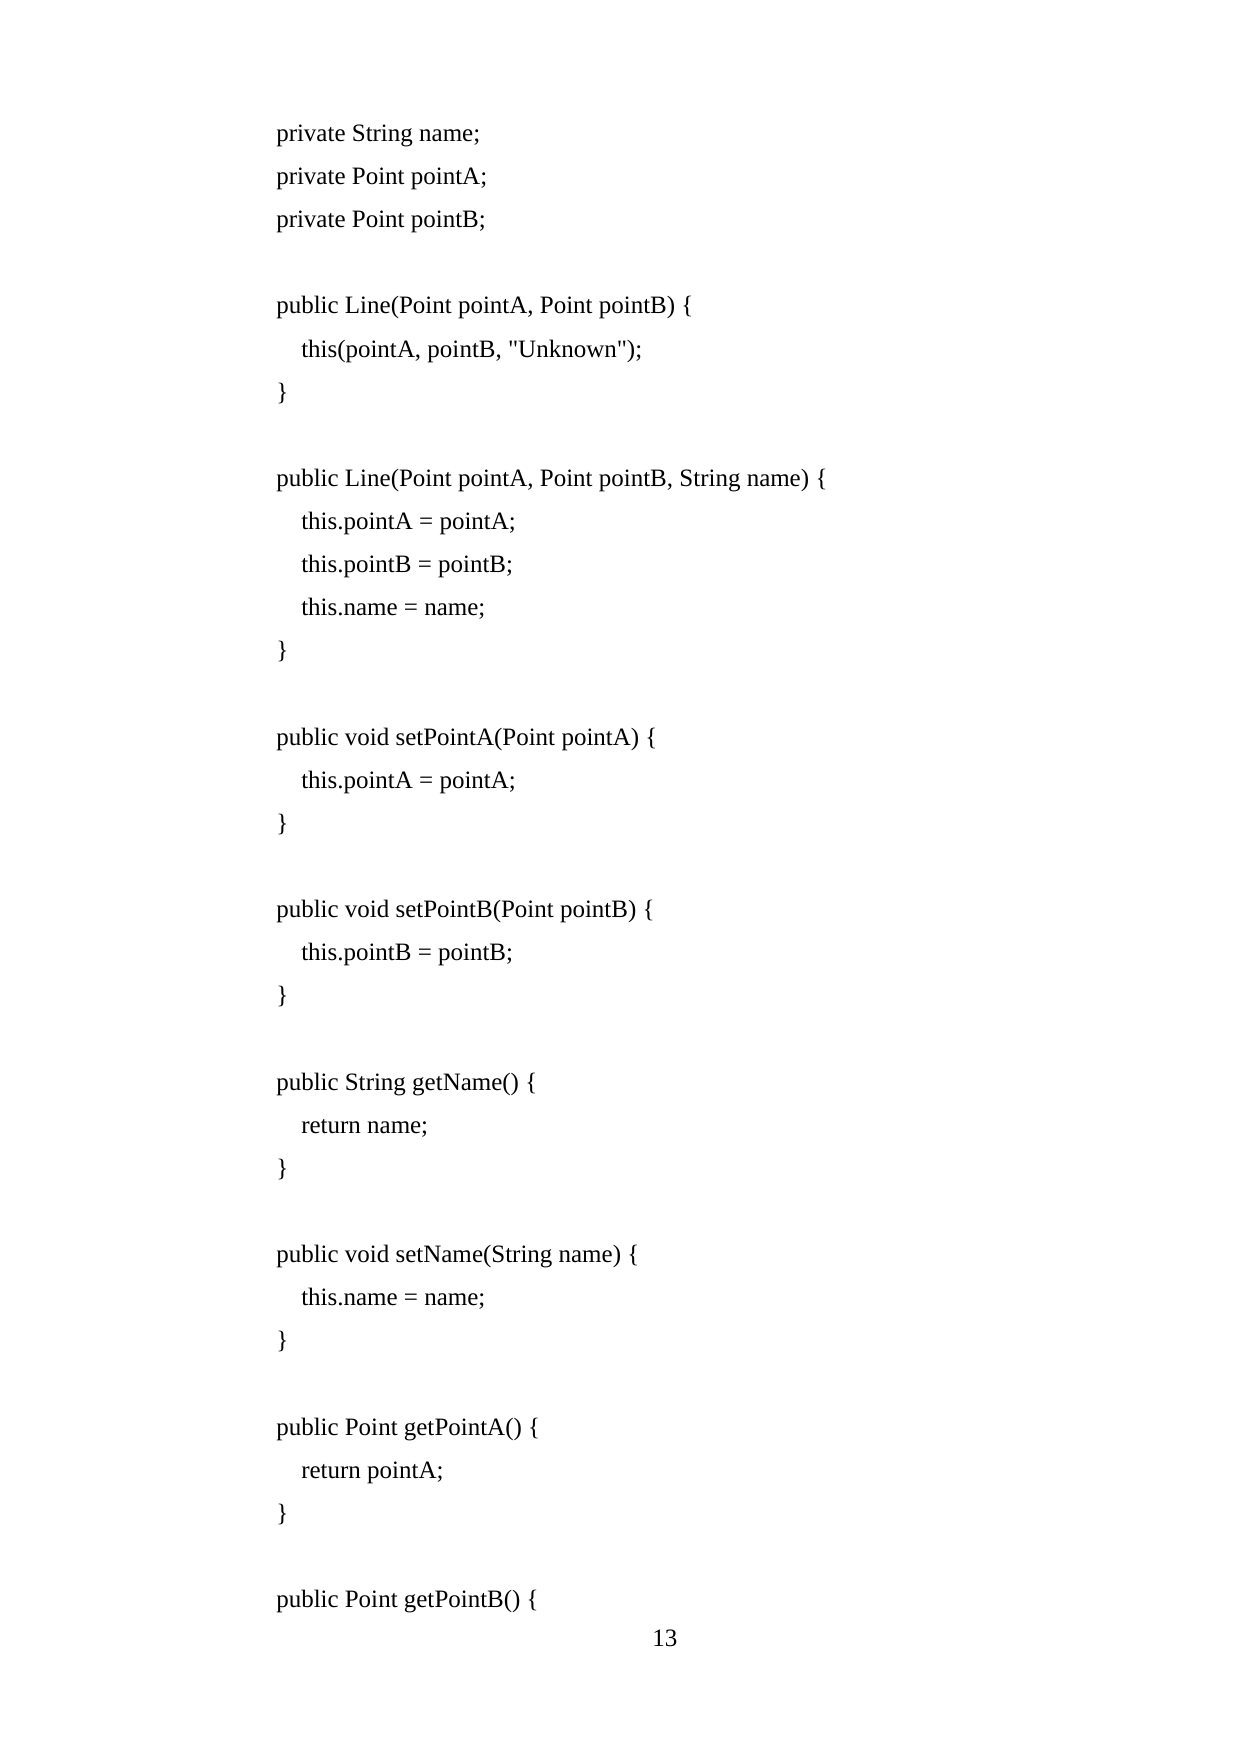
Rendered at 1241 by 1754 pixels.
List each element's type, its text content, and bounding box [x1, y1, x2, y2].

text } [177, 377, 1152, 406]
text return name; [177, 1110, 1152, 1139]
text private String name; [177, 118, 1152, 147]
text this.name = name; [177, 1282, 1152, 1311]
text public void setPointA(Point pointA) { [177, 722, 1152, 751]
text return pointA; [177, 1455, 1152, 1484]
text } [177, 808, 1152, 837]
text this.name = name; [177, 592, 1152, 621]
text this(pointA, pointB, "Unknown"); [177, 334, 1152, 362]
text public void setName(String name) { [177, 1239, 1152, 1268]
text this.pointA = pointA; [177, 506, 1152, 535]
text } [177, 1498, 1152, 1527]
text public void setPointB(Point pointB) { [177, 894, 1152, 923]
text this.pointB = pointB; [177, 937, 1152, 966]
text } [177, 636, 1152, 664]
text private Point pointB; [177, 204, 1152, 233]
text public Line(Point pointA, Point pointB) { [177, 291, 1152, 319]
text } [177, 981, 1152, 1009]
text } [177, 1153, 1152, 1182]
text this.pointA = pointA; [177, 765, 1152, 794]
text } [177, 1326, 1152, 1354]
text public String getName() { [177, 1067, 1152, 1096]
text private Point pointA; [177, 161, 1152, 190]
text this.pointB = pointB; [177, 549, 1152, 578]
text public Point getPointA() { [177, 1412, 1152, 1441]
text public Point getPointB() { [177, 1584, 1152, 1613]
text public Line(Point pointA, Point pointB, String name) { [177, 463, 1152, 492]
